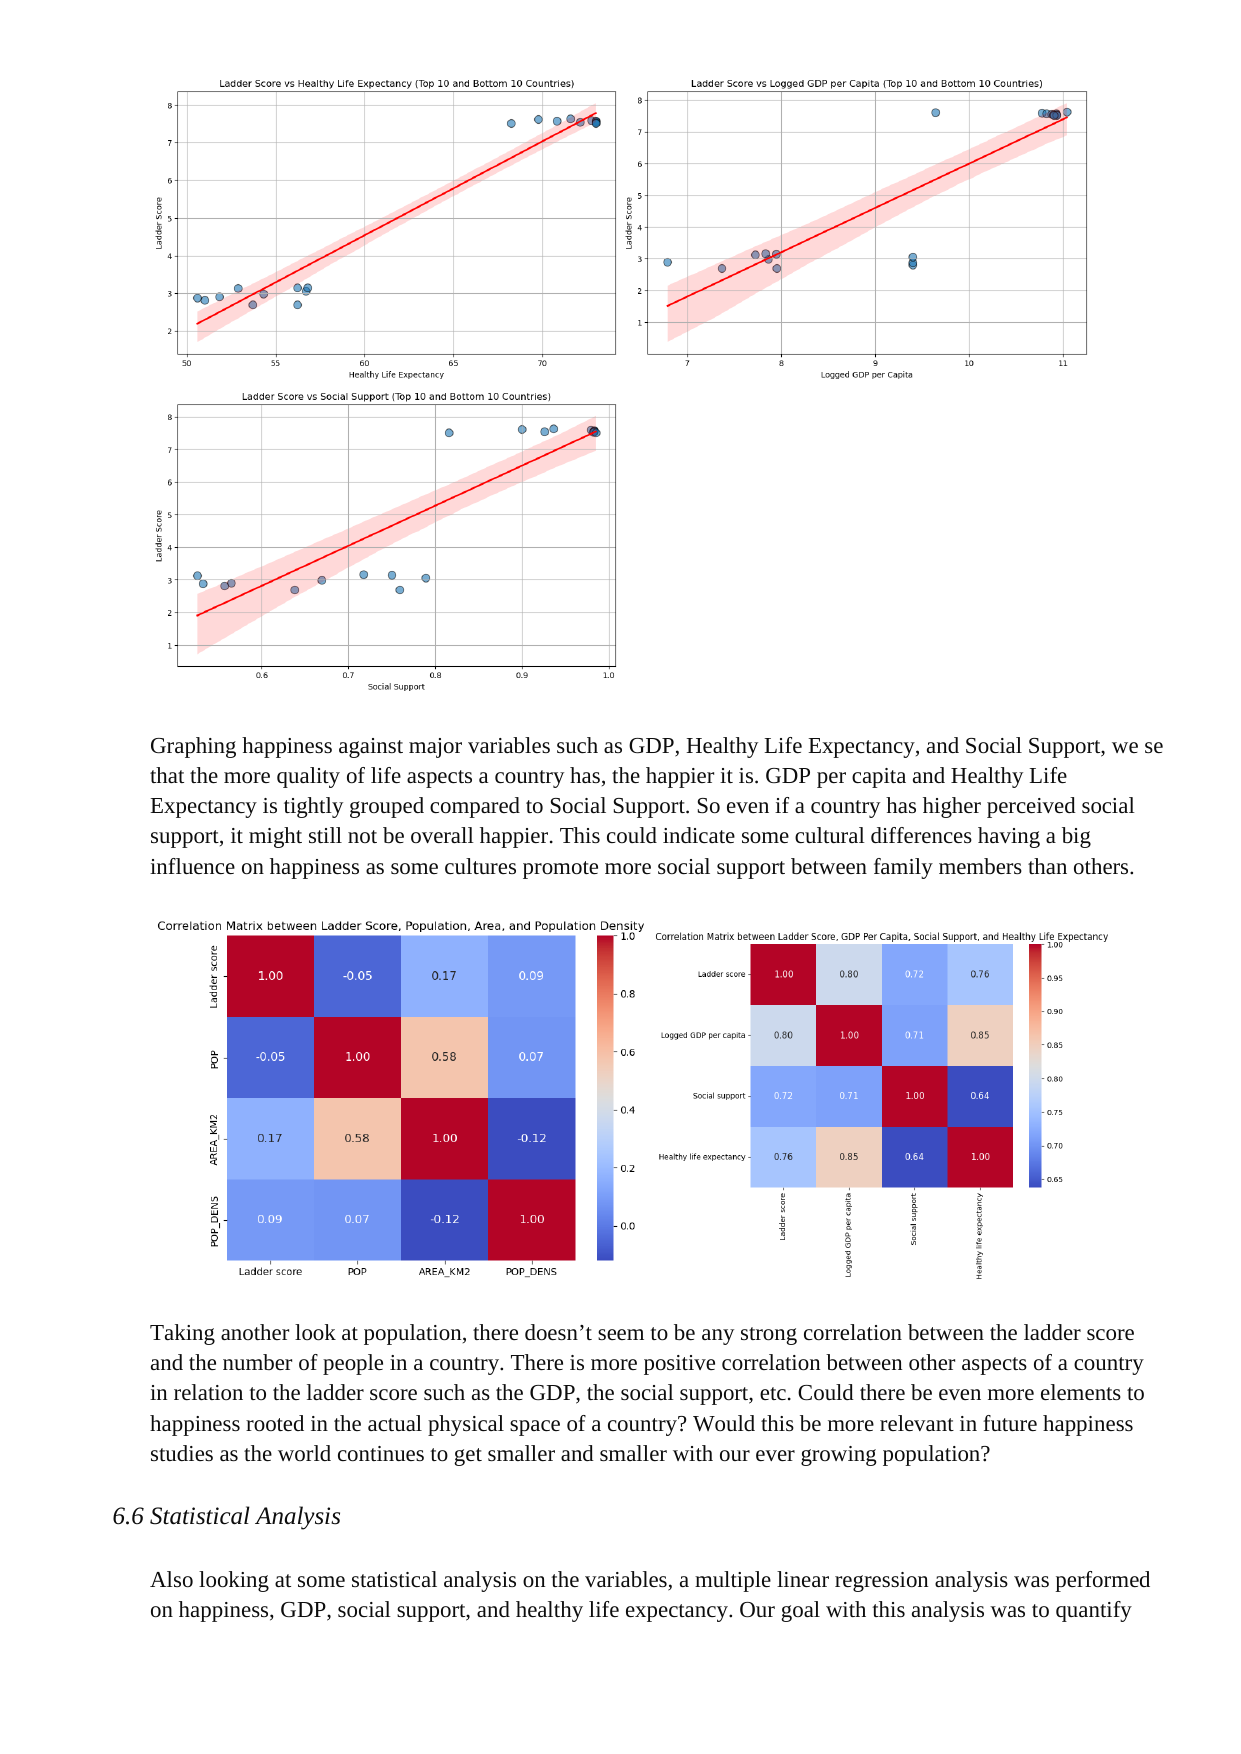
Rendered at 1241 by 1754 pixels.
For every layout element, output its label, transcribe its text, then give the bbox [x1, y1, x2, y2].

picture [150, 387, 621, 696]
text Graphing happiness against major variables such as GDP, Healthy Life Expectancy, and Social Support, we se that the more quality of life aspects a country has, the happier it is. GDP per capita and Healthy Life Expectancy is tightly grouped compared to Social Support. So even if a country has higher perceived social support, it might still not be overall happier. This could indicate some cultural differences having a big influence on happiness as some cultures promote more social support between family members than others. [150, 732, 1165, 879]
picture [150, 75, 1092, 384]
picture [150, 914, 1113, 1284]
text Taking another look at population, there doesn’t seem to be any strong correlation between the ladder score and the number of people in a country. There is more positive correlation between other aspects of a country in relation to the ladder score such as the GDP, the social support, etc. Could there be even more elements to happiness rooted in the actual physical space of a country? Would this be more relevant in future happiness studies as the world continues to get smaller and smaller with our ever growing population? [150, 1319, 1165, 1466]
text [150, 1566, 1165, 1622]
text 6.6 Statistical Analysis [112, 1501, 1165, 1530]
